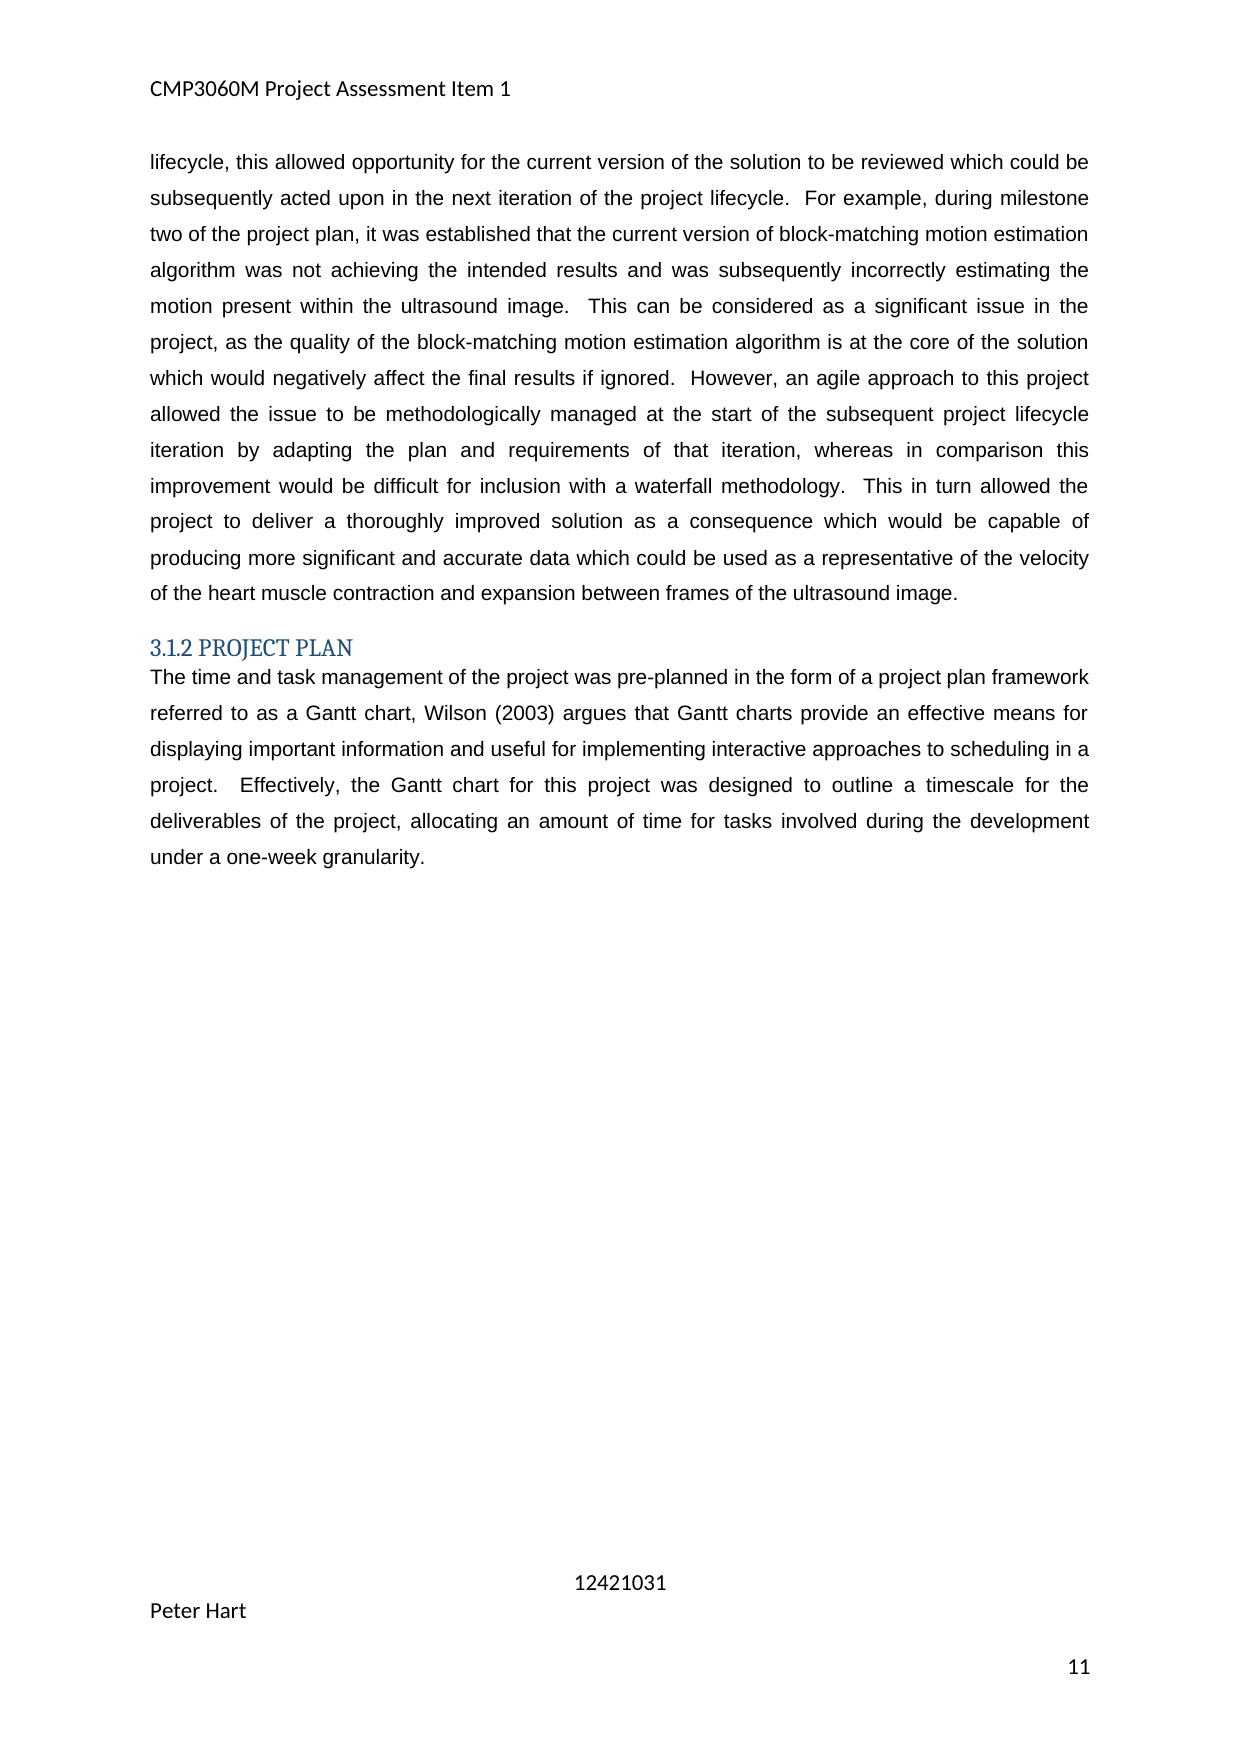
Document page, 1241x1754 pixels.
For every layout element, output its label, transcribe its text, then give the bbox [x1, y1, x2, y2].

text The time and task management of the project was pre-planned in the form of a project plan framework referred to as a Gantt chart, Wilson (2003) argues that Gantt charts provide an effective means for displaying important information and useful for implementing interactive approaches to scheduling in a project. Effectively, the Gantt chart for this project was designed to outline a timescale for the deliverables of the project, allocating an amount of time for tasks involved during the development under a one-week granularity. [150, 665, 1090, 868]
subtitle 3.1.2 PROJECT PLAN [150, 634, 1090, 663]
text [150, 150, 1090, 605]
